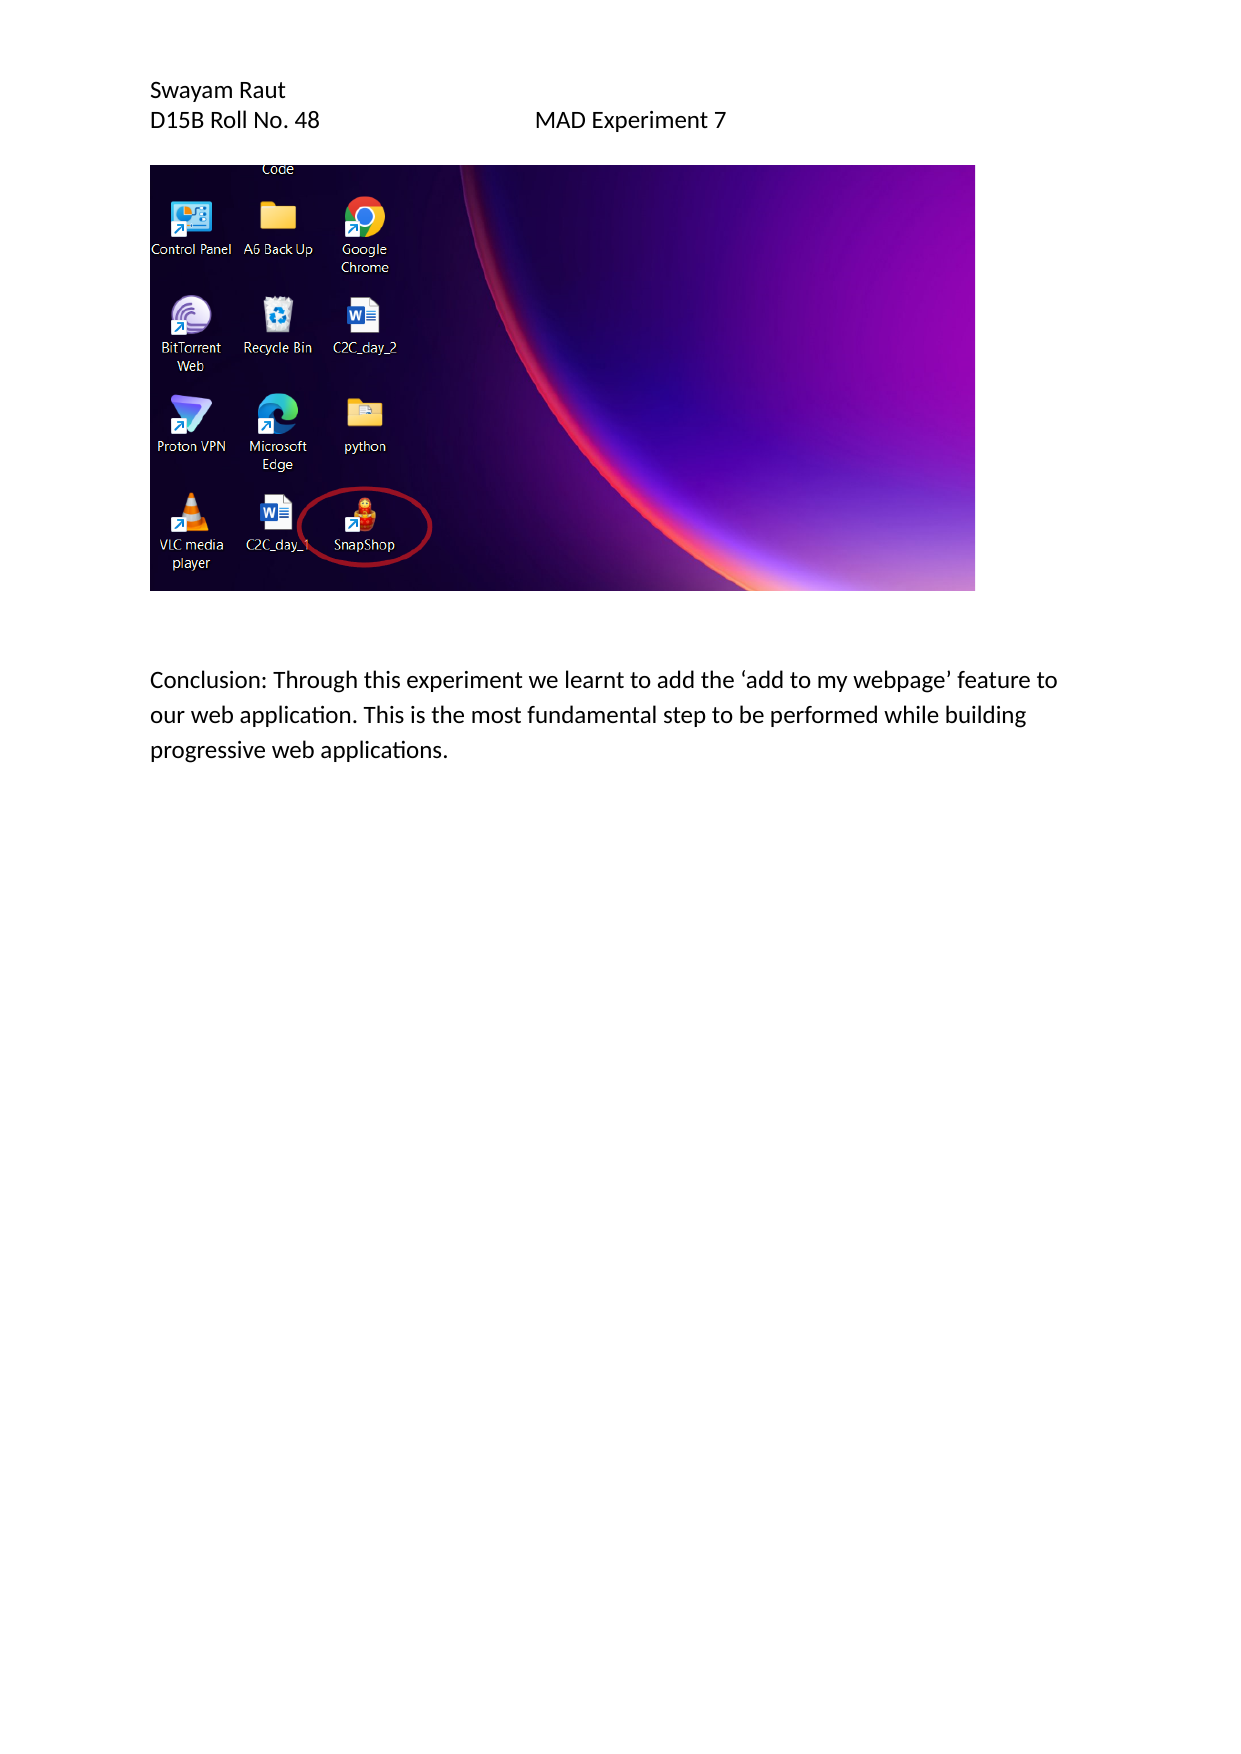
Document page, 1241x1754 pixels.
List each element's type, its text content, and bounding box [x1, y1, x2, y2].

text Conclusion: Through this experiment we learnt to add the ‘add to my webpage’ feature to our web application. This is the most fundamental step to be performed while building progressive web applications. [150, 664, 1090, 764]
picture [150, 165, 976, 591]
